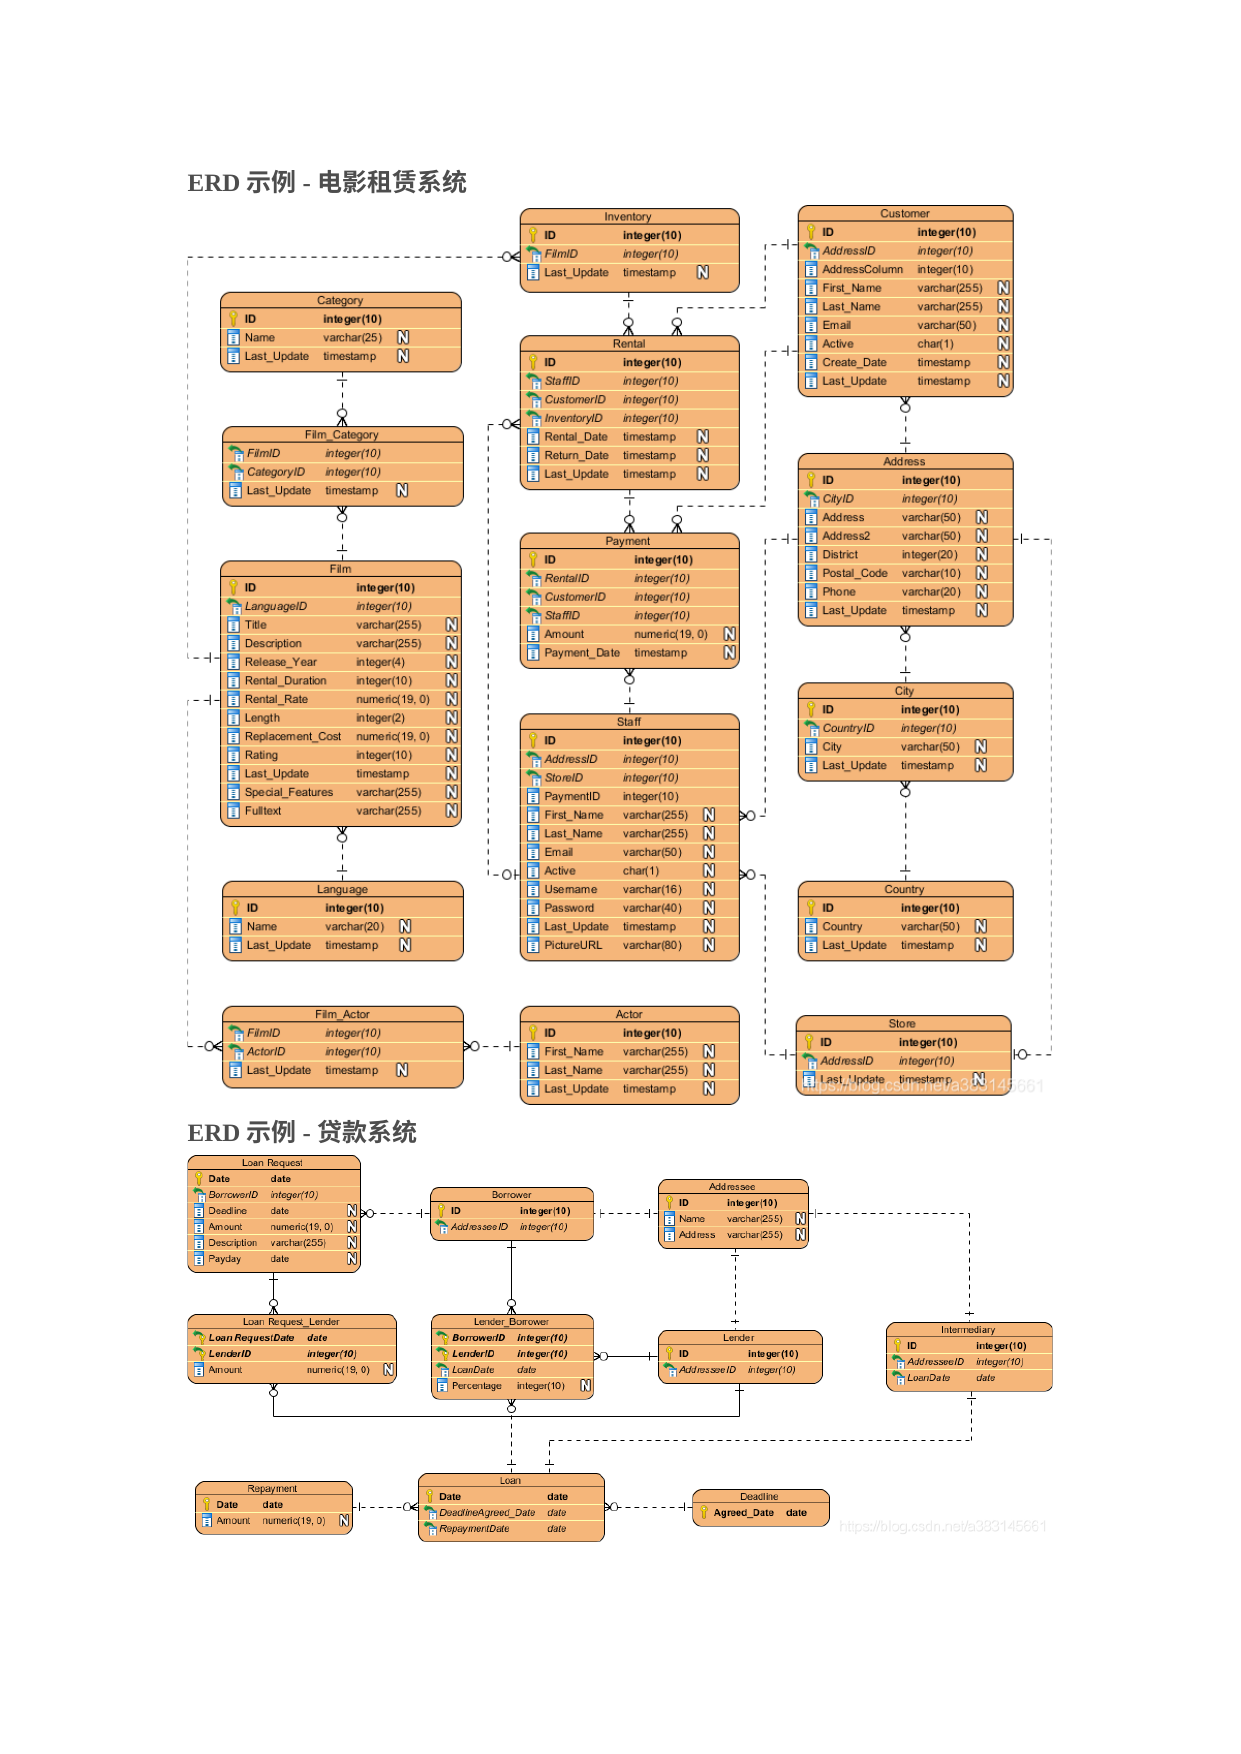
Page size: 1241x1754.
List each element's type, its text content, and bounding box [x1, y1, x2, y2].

picture [187, 205, 1052, 1105]
picture [187, 1155, 1053, 1542]
text ERD 示例 - 贷款系统 ERD 示例 - 在线商店 [187, 1112, 1053, 1155]
